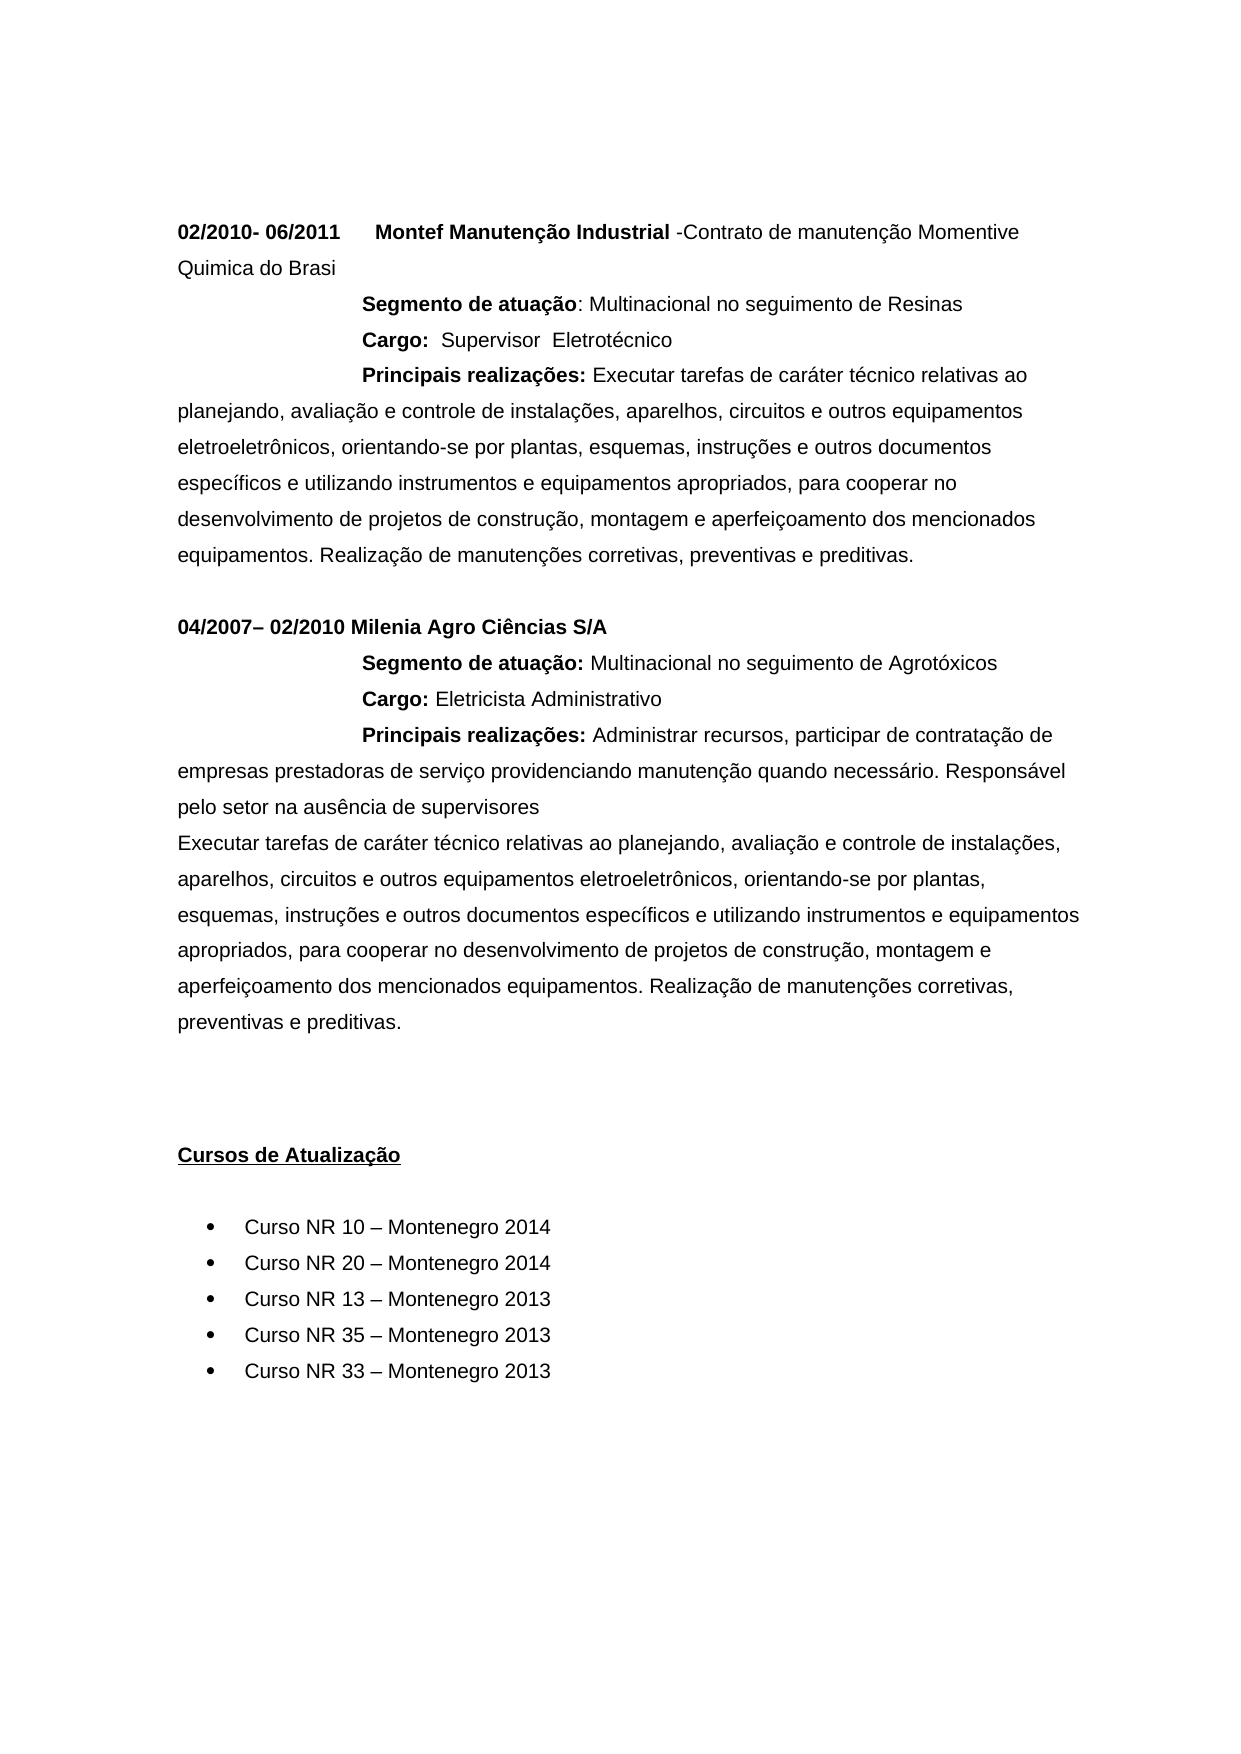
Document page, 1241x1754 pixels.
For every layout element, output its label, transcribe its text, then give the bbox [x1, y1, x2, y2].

list Curso NR 13 – Montenegro 2013 [177, 1287, 1081, 1311]
subtitle Cursos de Atualização [177, 1143, 1081, 1167]
subtitle Principais realizações: Executar tarefas de caráter técnico relativas ao planejando, avaliação e controle de instalações, aparelhos, circuitos e outros equipamentos eletroeletrônicos, orientando-se por plantas, esquemas, instruções e outros documentos específicos e utilizando instrumentos e equipamentos apropriados, para cooperar no desenvolvimento de projetos de construção, montagem e aperfeiçoamento dos mencionados equipamentos. Realização de manutenções corretivas, preventivas e preditivas. [177, 363, 1081, 567]
subtitle Cargo: Supervisor Eletrotécnico [177, 327, 1081, 351]
subtitle Cargo: Eletricista Administrativo [177, 687, 1081, 711]
list Curso NR 20 – Montenegro 2014 [177, 1251, 1081, 1275]
text Segmento de atuação: Multinacional no seguimento de Resinas [177, 291, 1081, 315]
list Curso NR 35 – Montenegro 2013 [177, 1323, 1081, 1347]
text Segmento de atuação: Multinacional no seguimento de Agrotóxicos [177, 651, 1081, 675]
text 02/2010- 06/2011 Montef Manutenção Industrial -Contrato de manutenção Momentive Quimica do Brasi [177, 219, 1081, 279]
subtitle Principais realizações: Administrar recursos, participar de contratação de empresas prestadoras de serviço providenciando manutenção quando necessário. Responsável pelo setor na ausência de supervisores [177, 723, 1081, 818]
text 04/2007– 02/2010 Milenia Agro Ciências S/A [177, 615, 1081, 639]
text Executar tarefas de caráter técnico relativas ao planejando, avaliação e controle de instalações, aparelhos, circuitos e outros equipamentos eletroeletrônicos, orientando-se por plantas, esquemas, instruções e outros documentos específicos e utilizando instrumentos e equipamentos apropriados, para cooperar no desenvolvimento de projetos de construção, montagem e aperfeiçoamento dos mencionados equipamentos. Realização de manutenções corretivas, preventivas e preditivas. [177, 831, 1081, 1034]
list Curso NR 33 – Montenegro 2013 [177, 1359, 1081, 1383]
list Curso NR 10 – Montenegro 2014 [177, 1215, 1081, 1239]
